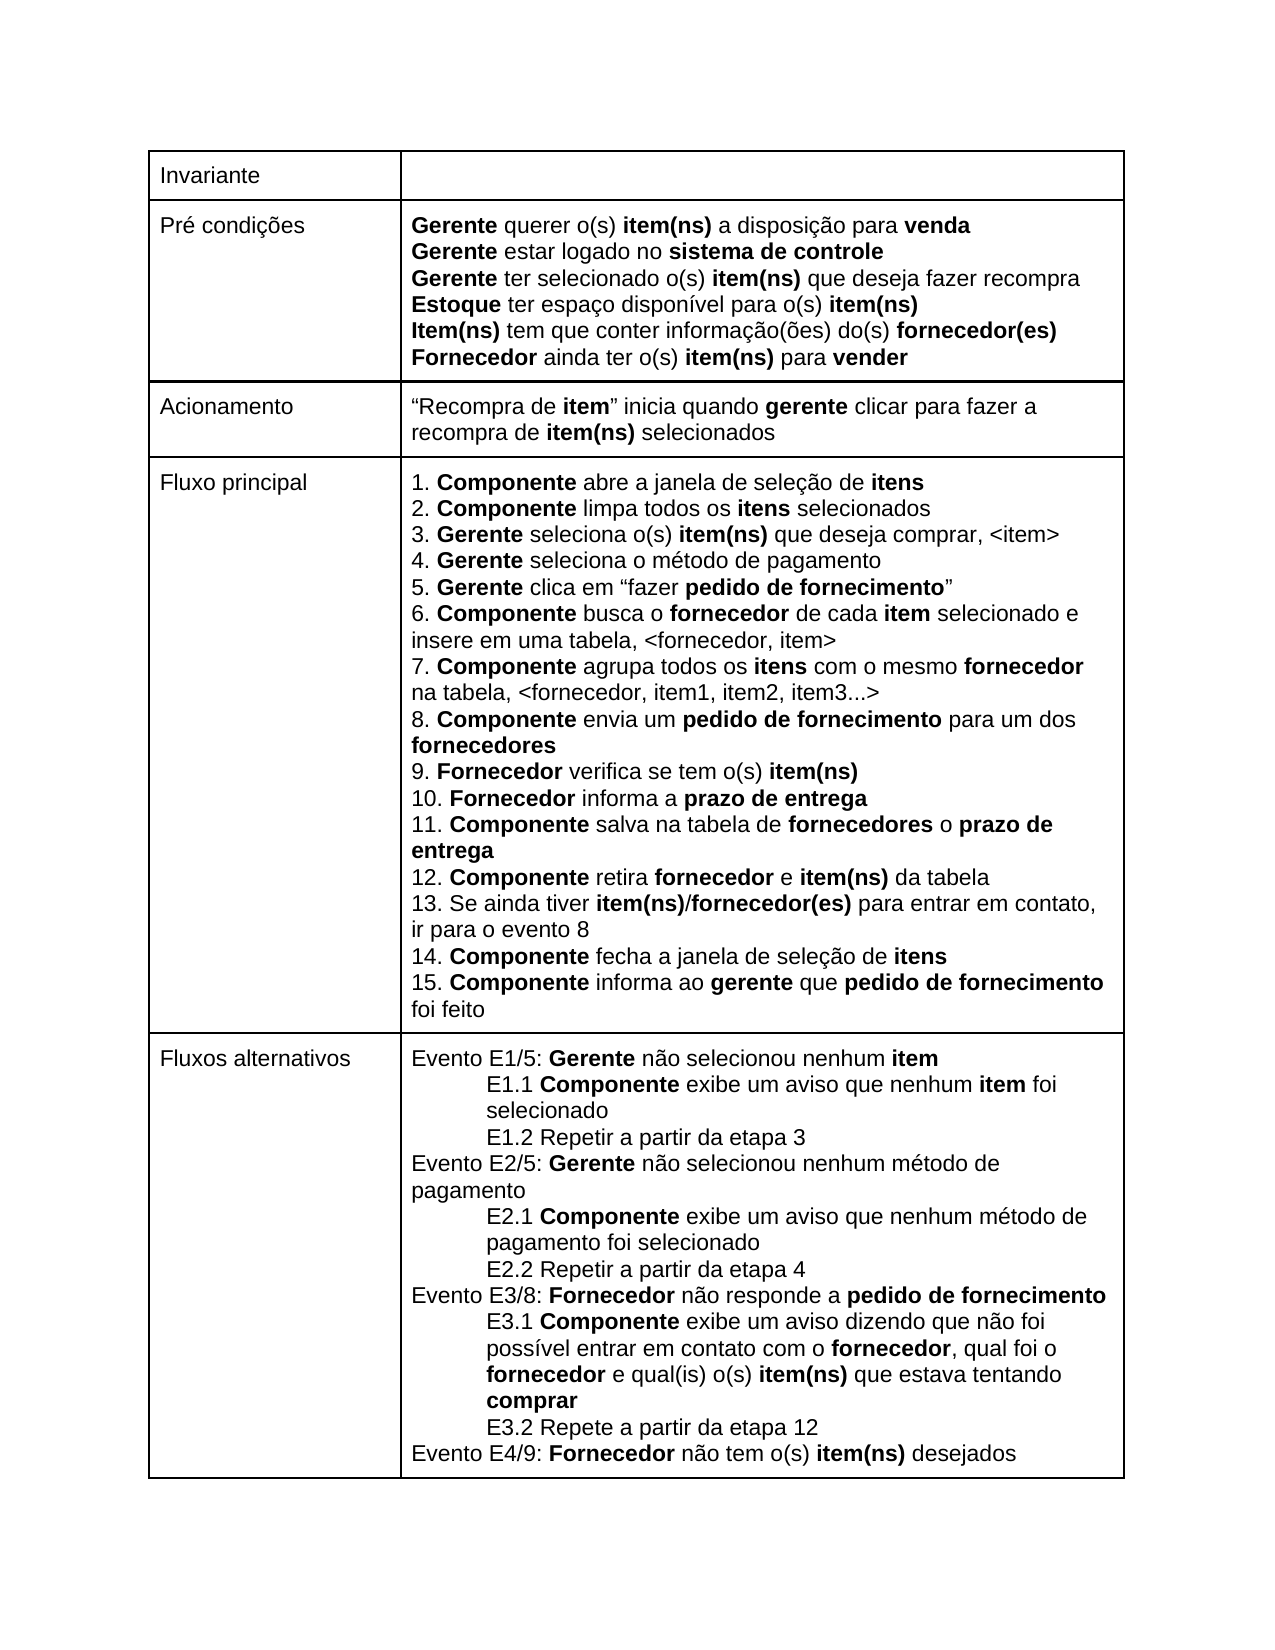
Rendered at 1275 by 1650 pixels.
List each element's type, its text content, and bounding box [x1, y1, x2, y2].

table_cell Fluxos alternativos [150, 1034, 400, 1477]
table_cell Acionamento [150, 383, 400, 456]
table_cell “Recompra de item” inicia quando gerente clicar para fazer a recompra de item(ns) selecionados [402, 383, 1123, 456]
table_cell Gerente querer o(s) item(ns) a disposição para venda Gerente estar logado no sistema de controle Gerente ter selecionado o(s) item(ns) que deseja fazer recompra Estoque ter espaço disponível para o(s) item(ns) Item(ns) tem que conter informação(ões) do(s) fornecedor(es) Fornecedor ainda ter o(s) item(ns) para vender [402, 201, 1123, 380]
table_cell Fluxo principal [150, 458, 400, 1032]
table_cell [402, 152, 1123, 199]
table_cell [402, 1034, 1123, 1477]
table_cell Invariante [150, 152, 400, 199]
table_cell 1. Componente abre a janela de seleção de itens 2. Componente limpa todos os itens selecionados 3. Gerente seleciona o(s) item(ns) que deseja comprar, <item> 4. Gerente seleciona o método de pagamento 5. Gerente clica em “fazer pedido de fornecimento” 6. Componente busca o fornecedor de cada item selecionado e insere em uma tabela, <fornecedor, item> 7. Componente agrupa todos os itens com o mesmo fornecedor na tabela, <fornecedor, item1, item2, item3...> 8. Componente envia um pedido de fornecimento para um dos fornecedores 9. Fornecedor verifica se tem o(s) item(ns) 10. Fornecedor informa a prazo de entrega 11. Componente salva na tabela de fornecedores o prazo de entrega 12. Componente retira fornecedor e item(ns) da tabela 13. Se ainda tiver item(ns)/fornecedor(es) para entrar em contato, ir para o evento 8 14. Componente fecha a janela de seleção de itens 15. Componente informa ao gerente que pedido de fornecimento foi feito [402, 458, 1123, 1032]
table_cell Pré condições [150, 201, 400, 380]
